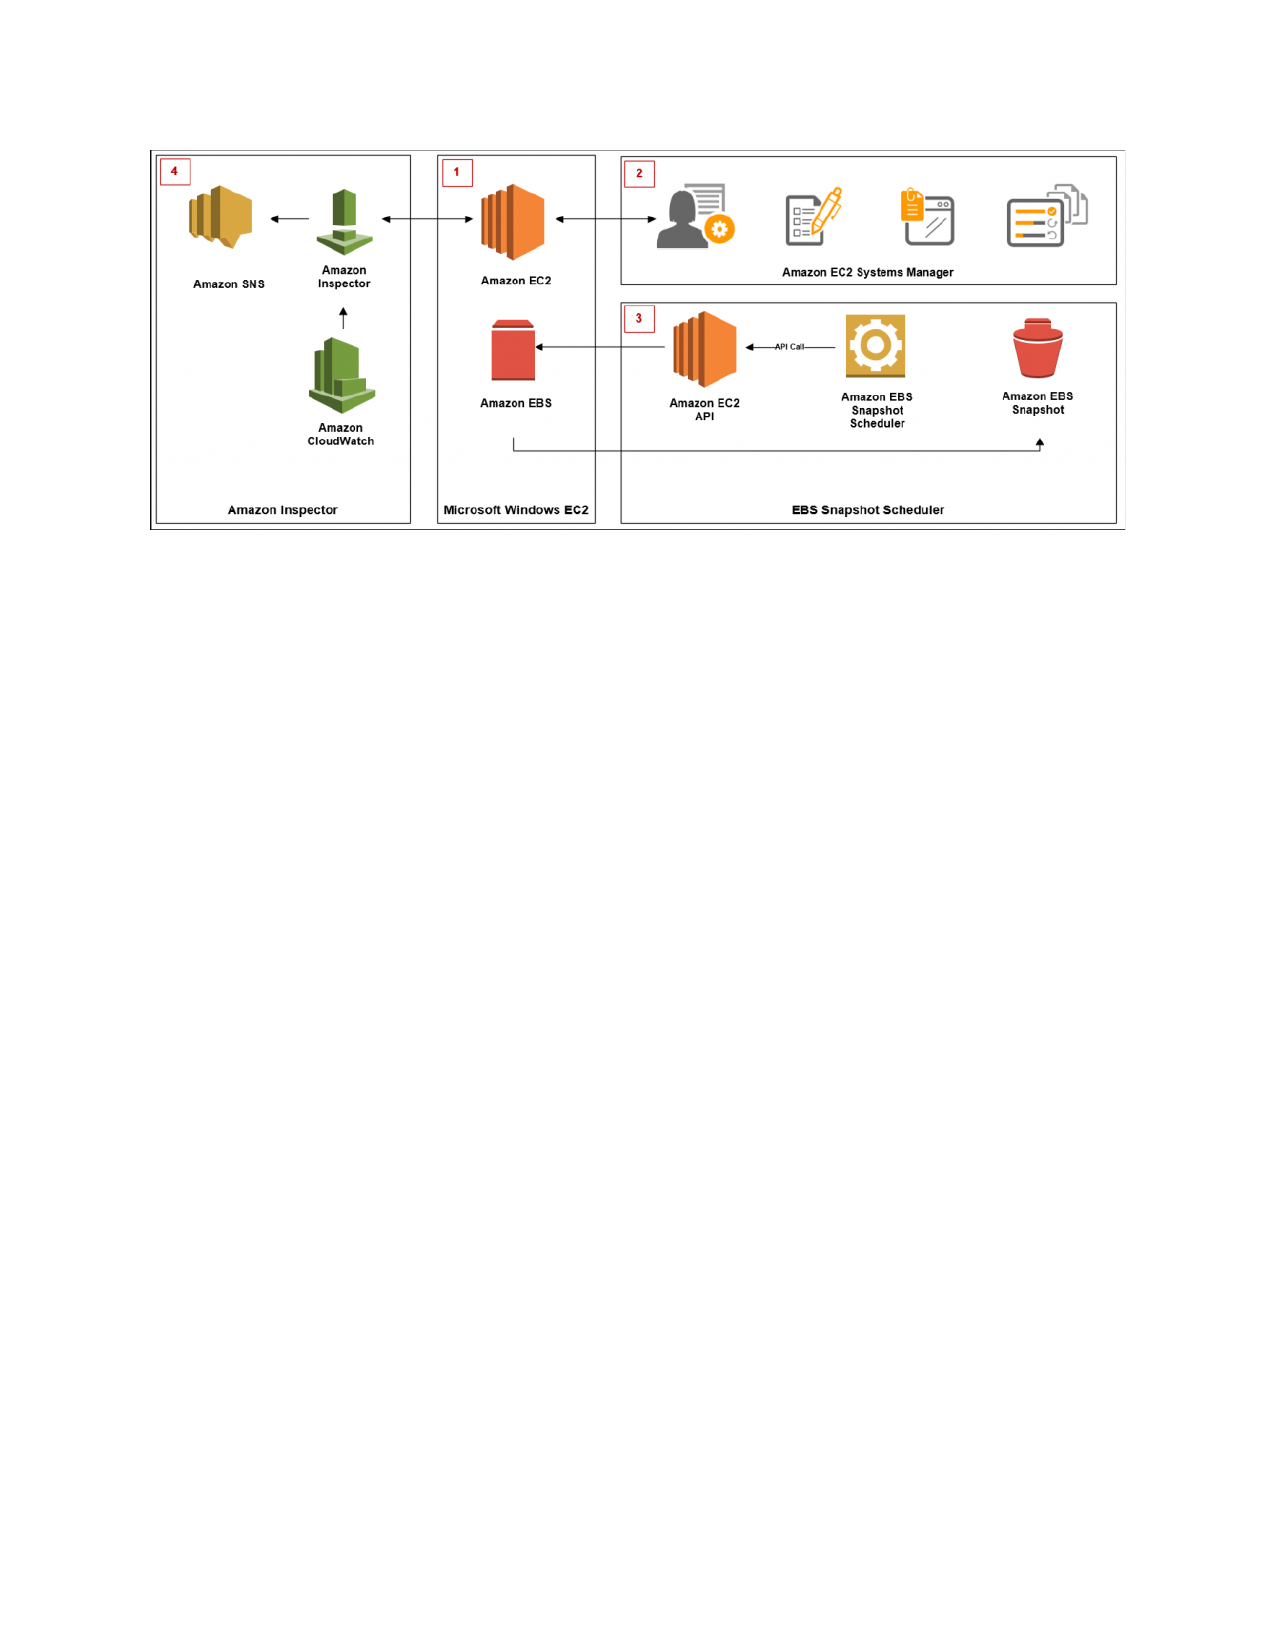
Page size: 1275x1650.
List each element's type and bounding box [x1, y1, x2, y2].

picture [150, 150, 1125, 530]
